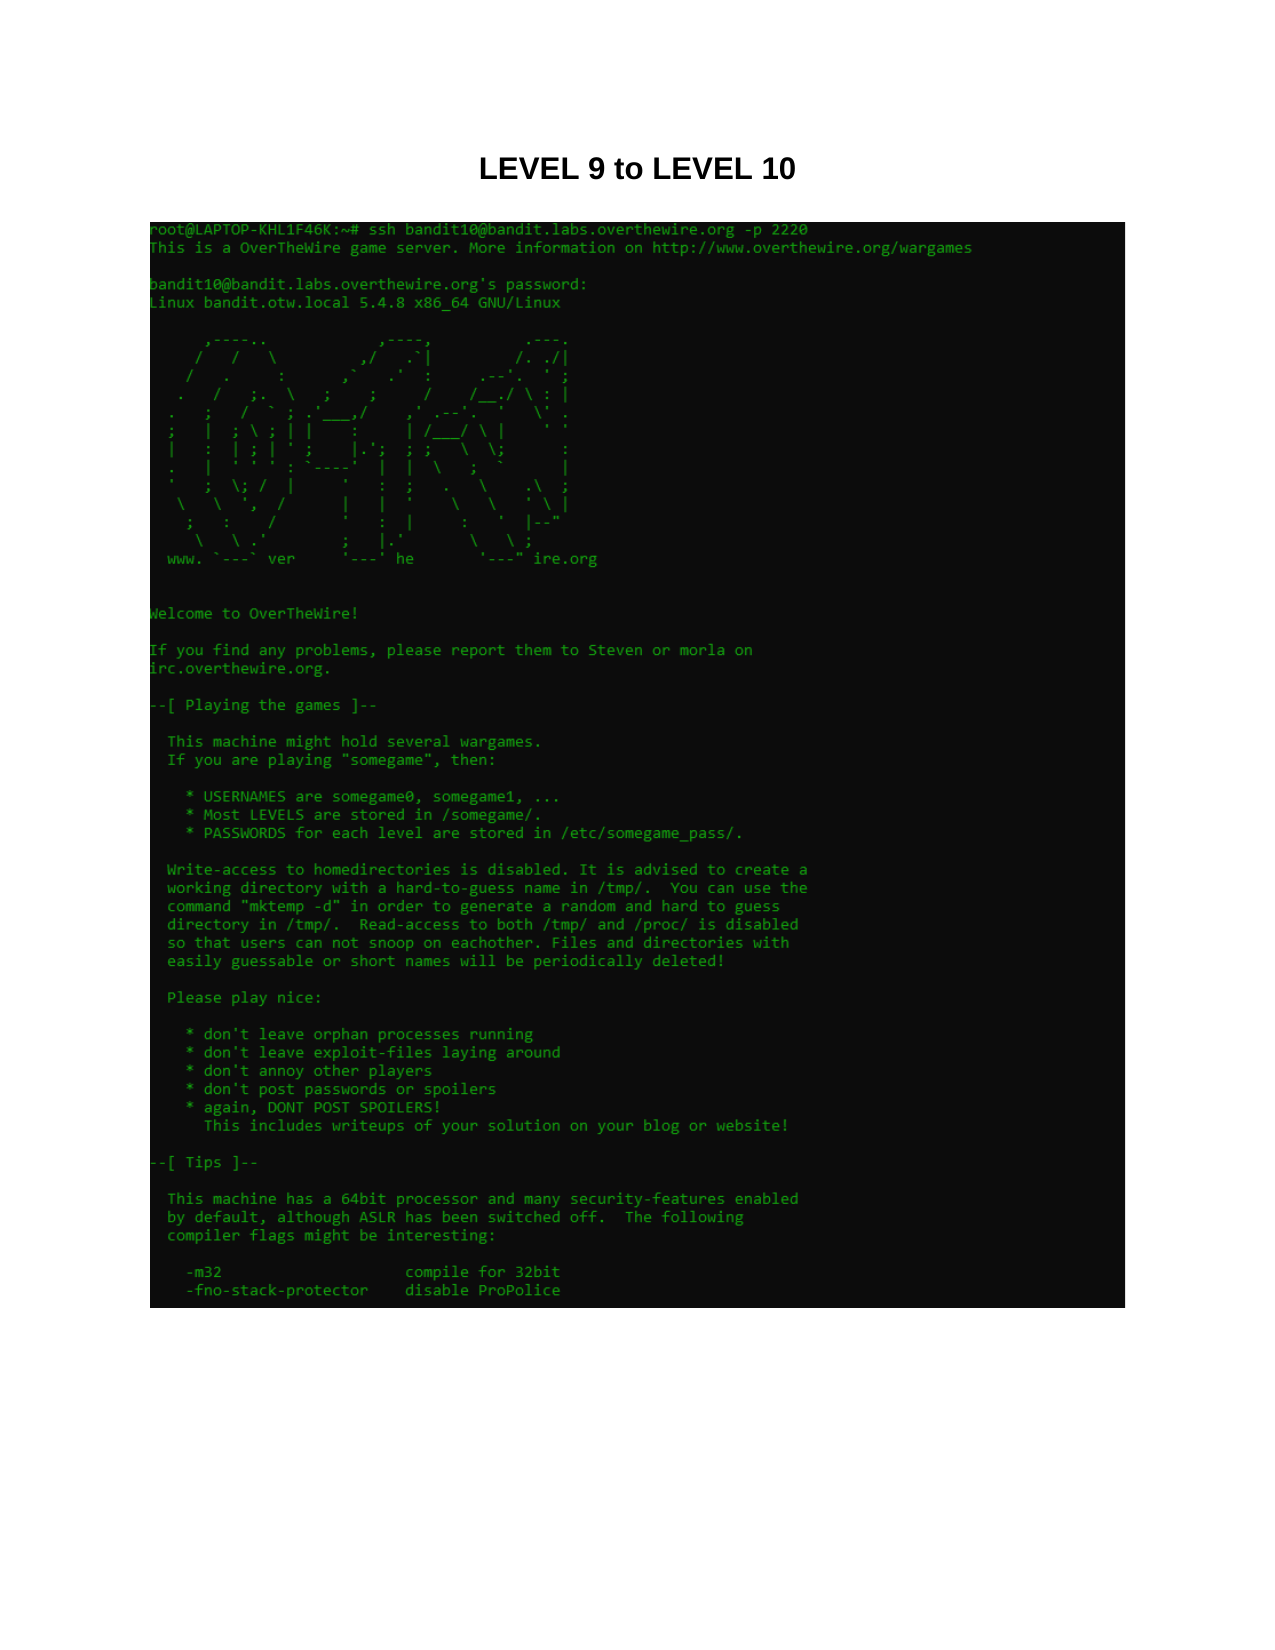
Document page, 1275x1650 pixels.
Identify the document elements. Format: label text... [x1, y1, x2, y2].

title LEVEL 9 to LEVEL 10 [150, 150, 1125, 186]
picture [150, 222, 1125, 1308]
